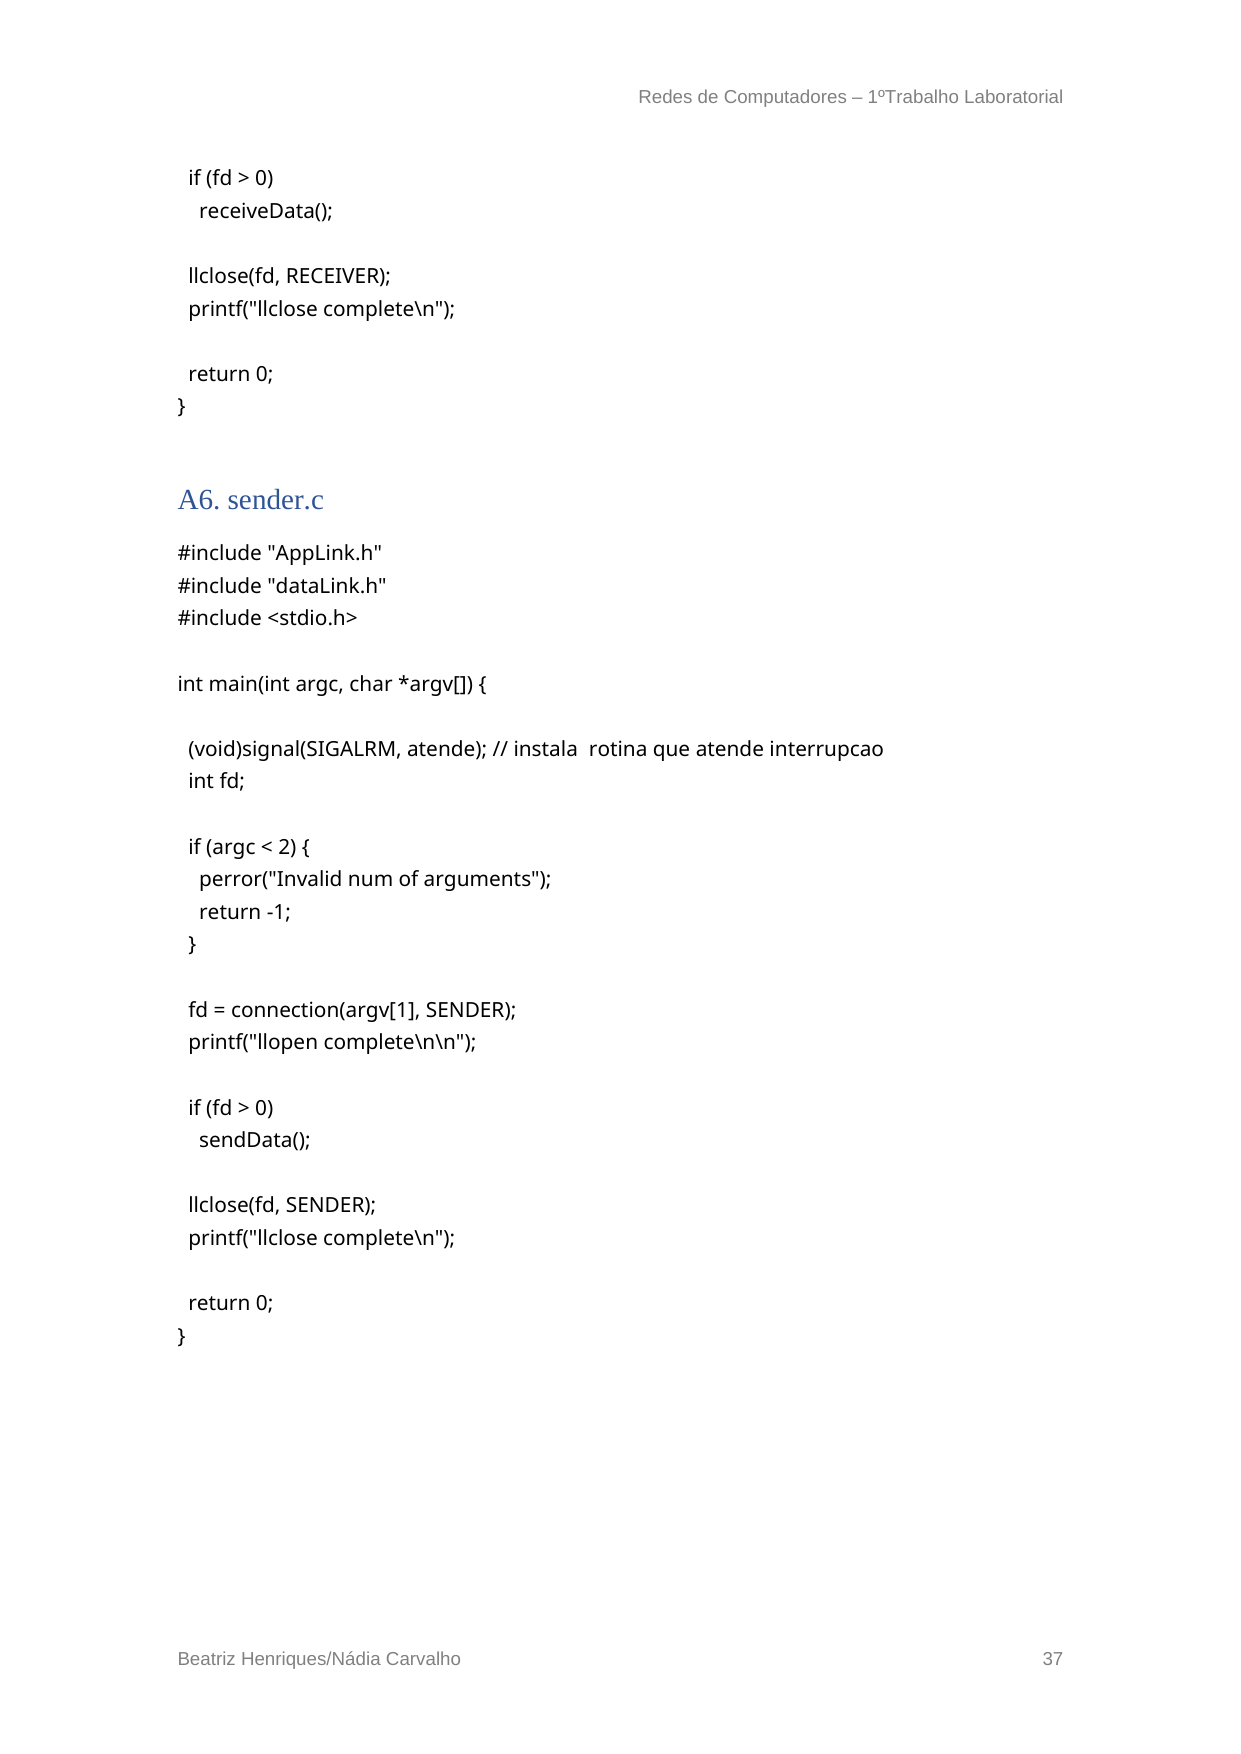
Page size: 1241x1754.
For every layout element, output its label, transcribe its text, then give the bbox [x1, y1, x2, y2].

text fd = connection(argv[1], SENDER); [177, 995, 1063, 1023]
text sendData(); [177, 1125, 1063, 1154]
subtitle A6. sender.c [177, 482, 1063, 515]
text } [177, 1321, 1063, 1349]
text perror("Invalid num of arguments"); [177, 864, 1063, 893]
text return 0; [177, 359, 1063, 387]
text int fd; [177, 767, 1063, 795]
text if (fd > 0) [177, 163, 1063, 192]
text printf("llclose complete\n"); [177, 294, 1063, 322]
text return -1; [177, 897, 1063, 925]
text int main(int argc, char *argv[]) { [177, 669, 1063, 697]
text llclose(fd, RECEIVER); [177, 261, 1063, 289]
text (void)signal(SIGALRM, atende); // instala rotina que atende interrupcao [177, 734, 1063, 762]
text receiveData(); [177, 196, 1063, 224]
text #include "AppLink.h" [177, 538, 1063, 567]
text return 0; [177, 1288, 1063, 1317]
text llclose(fd, SENDER); [177, 1190, 1063, 1219]
text printf("llopen complete\n\n"); [177, 1027, 1063, 1056]
text if (argc < 2) { [177, 832, 1063, 860]
text printf("llclose complete\n"); [177, 1223, 1063, 1251]
text } [177, 392, 1063, 420]
text #include "dataLink.h" [177, 571, 1063, 599]
text if (fd > 0) [177, 1093, 1063, 1121]
text #include <stdio.h> [177, 603, 1063, 632]
text } [177, 929, 1063, 958]
